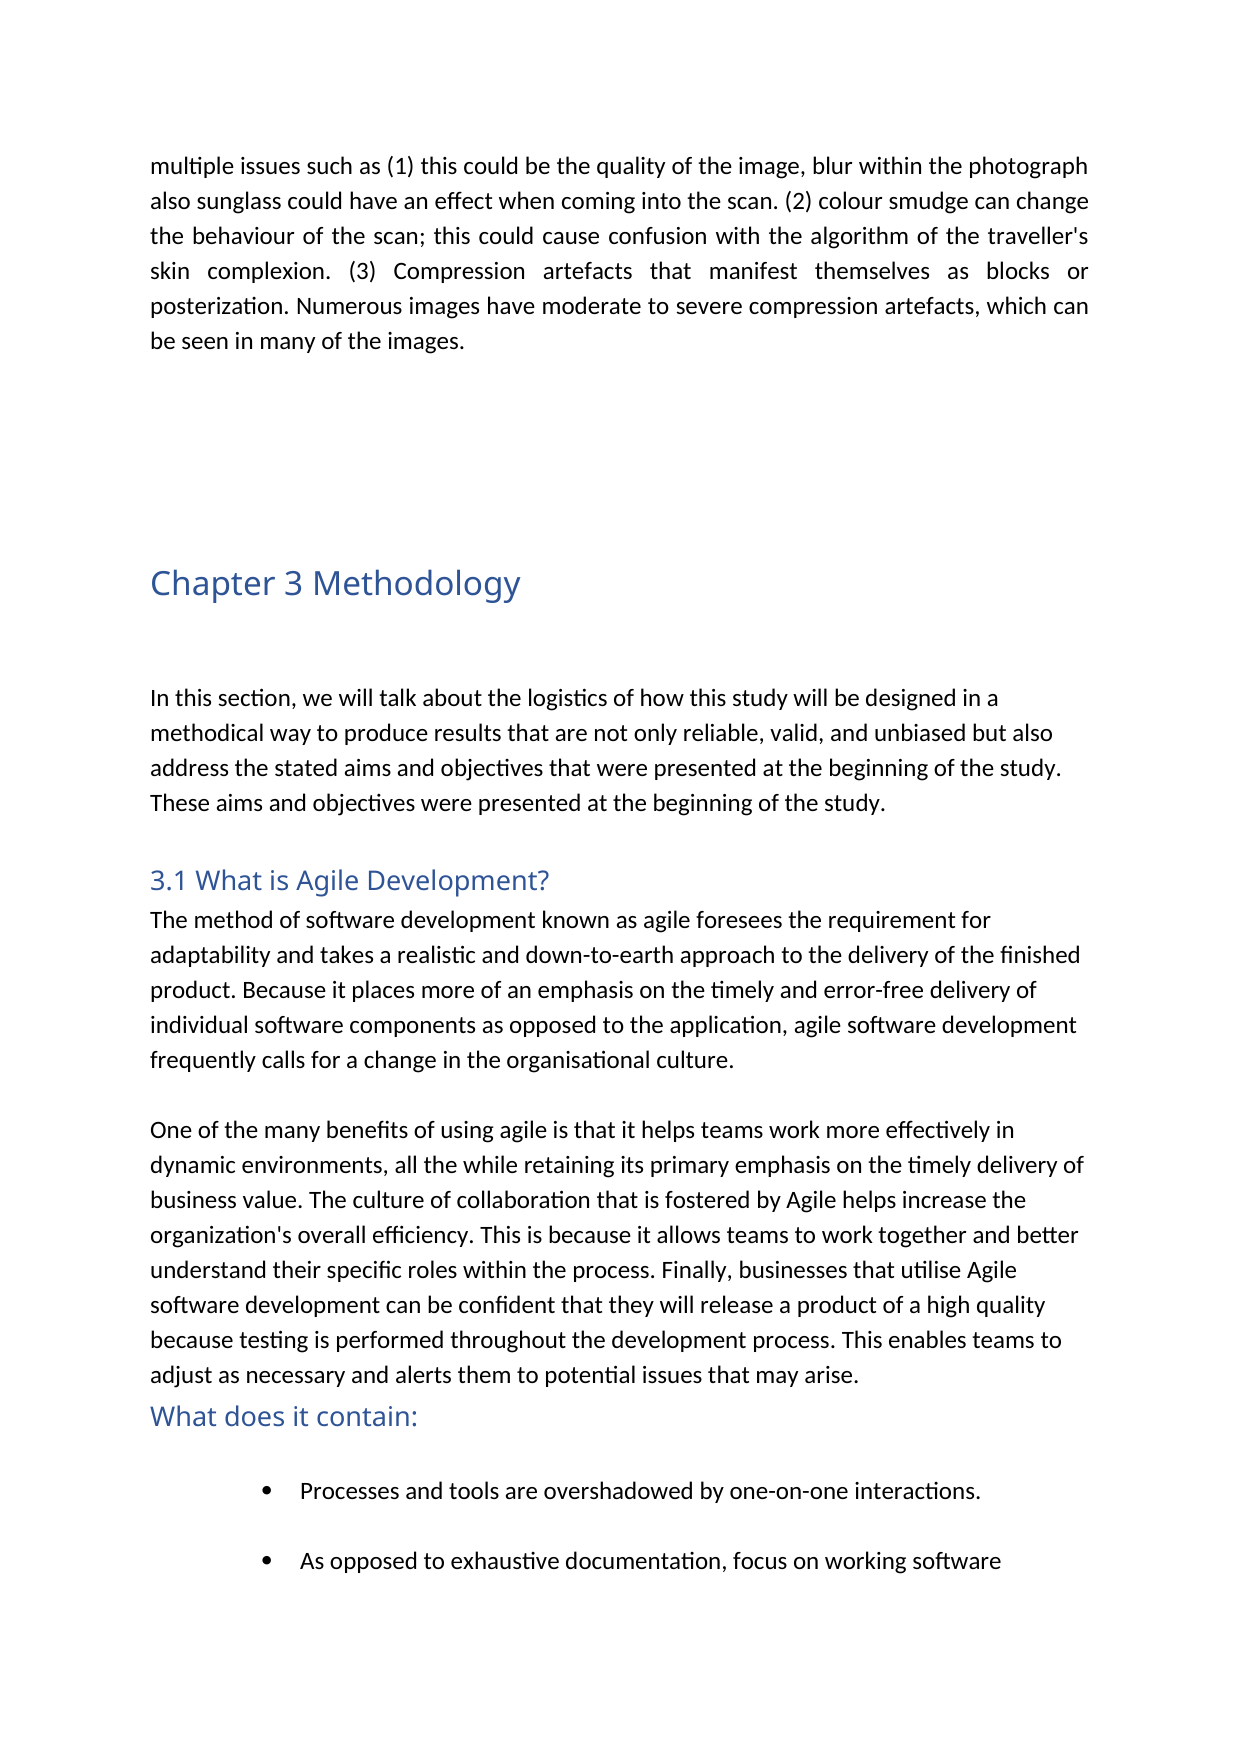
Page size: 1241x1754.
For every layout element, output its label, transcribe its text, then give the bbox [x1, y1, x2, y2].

subtitle 3.1 What is Agile Development? [150, 861, 1090, 898]
subtitle Methodology [150, 560, 1090, 605]
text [150, 150, 1090, 356]
list Processes and tools are overshadowed by one-on-one interactions. [262, 1475, 1090, 1506]
subtitle What does it contain: [150, 1398, 1090, 1435]
text One of the many benefits of using agile is that it helps teams work more effectively in dynamic environments, all the while retaining its primary emphasis on the timely delivery of business value. The culture of collaboration that is fostered by Agile helps increase the organization's overall efficiency. This is because it allows teams to work together and better understand their specific roles within the process. Finally, businesses that utilise Agile software development can be confident that they will release a product of a high quality because testing is performed throughout the development process. This enables teams to adjust as necessary and alerts them to potential issues that may arise. [150, 1114, 1090, 1389]
text In this section, we will talk about the logistics of how this study will be designed in a methodical way to produce results that are not only reliable, valid, and unbiased but also address the stated aims and objectives that were presented at the beginning of the study. These aims and objectives were presented at the beginning of the study. [150, 682, 1090, 818]
text The method of software development known as agile foresees the requirement for adaptability and takes a realistic and down-to-earth approach to the delivery of the finished product. Because it places more of an emphasis on the timely and error-free delivery of individual software components as opposed to the application, agile software development frequently calls for a change in the organisational culture. [150, 904, 1090, 1074]
list As opposed to exhaustive documentation, focus on working software [262, 1545, 1090, 1576]
